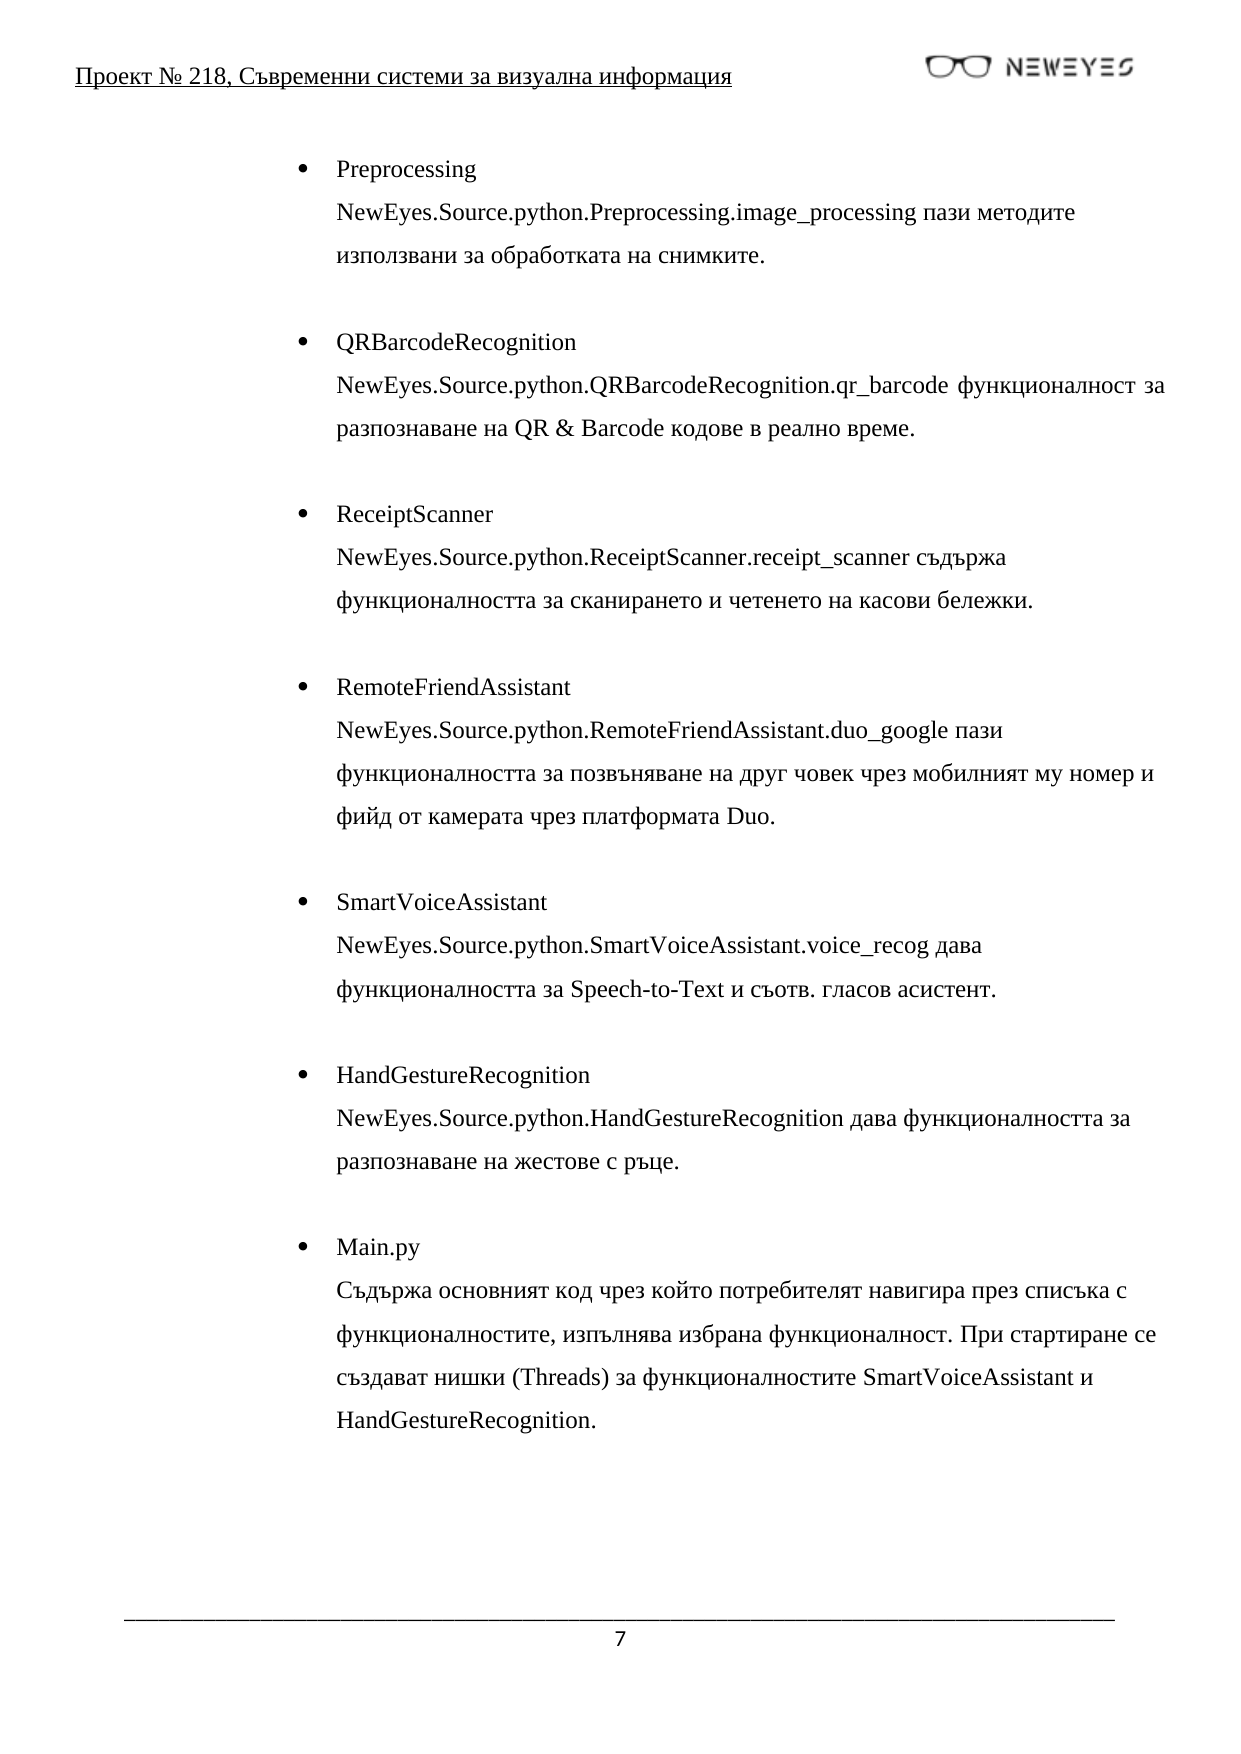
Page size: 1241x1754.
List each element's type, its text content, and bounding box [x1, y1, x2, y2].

list NewEyes.Source.python.QRBarcodeRecognition.qr_barcode функционалност за разпознаване на QR & Barcode кодове в реално време. [336, 370, 1165, 442]
list QRBarcodeRecognition [299, 327, 1165, 356]
list HandGestureRecognition [299, 1060, 1165, 1089]
list RemoteFriendAssistant [299, 672, 1165, 701]
list NewEyes.Source.python.HandGestureRecognition дава функционалността за разпознаване на жестове с ръце. [336, 1103, 1165, 1175]
list ReceiptScanner [299, 499, 1165, 528]
list NewEyes.Source.python.SmartVoiceAssistant.voice_recog дава функционалността за Speech-to-Text и съотв. гласов асистент. [336, 931, 1165, 1002]
list SmartVoiceAssistant [299, 887, 1165, 916]
list Съдържа основният код чрез който потребителят навигира през списъка с функционалностите, изпълнява избрана функционалност. При стартиране се създават нишки (Threads) за функционалностите SmartVoiceAssistant и HandGestureRecognition. [336, 1276, 1165, 1434]
list NewEyes.Source.python.ReceiptScanner.receipt_scanner съдържа функционалността за сканирането и четенето на касови бележки. [336, 542, 1165, 614]
list Main.py [299, 1232, 1165, 1261]
picture [907, 24, 1161, 85]
text Проект № 218, Съвременни системи за визуална информация [75, 25, 1165, 89]
list NewEyes.Source.python.Preprocessing.image_processing пази методите използвани за обработката на снимките. [336, 197, 1165, 269]
list Preprocessing [299, 154, 1165, 183]
list NewEyes.Source.python.RemoteFriendAssistant.duo_google пази функционалността за позвъняване на друг човек чрез мобилният му номер и фийд от камерата чрез платформата Duo. [336, 715, 1165, 830]
